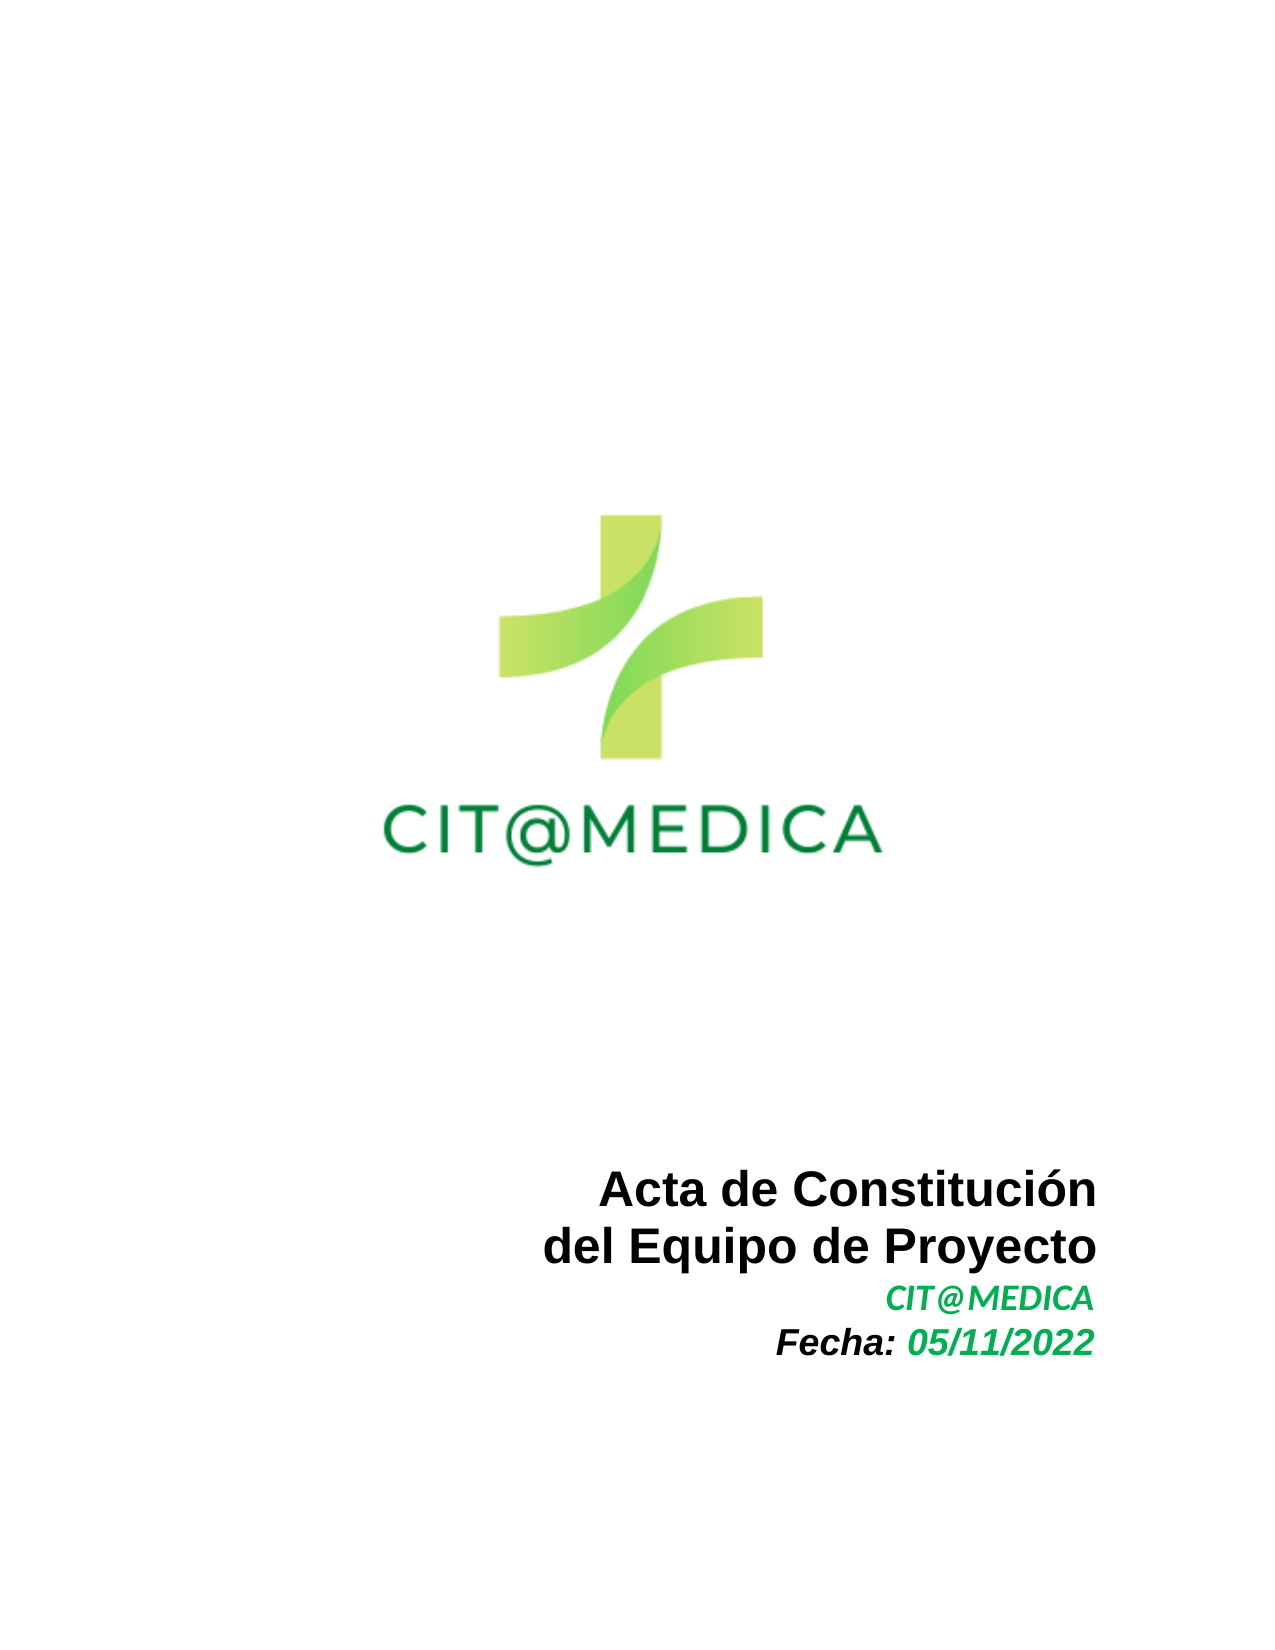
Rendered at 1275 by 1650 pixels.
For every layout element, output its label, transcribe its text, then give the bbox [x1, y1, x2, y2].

text Fecha: 05/11/2022 [177, 1320, 1098, 1363]
picture [177, 206, 1087, 1117]
text CIT@MEDICA [177, 1274, 1098, 1320]
text del Equipo de Proyecto [177, 1217, 1098, 1274]
text Acta de Constitución [177, 1159, 1098, 1217]
